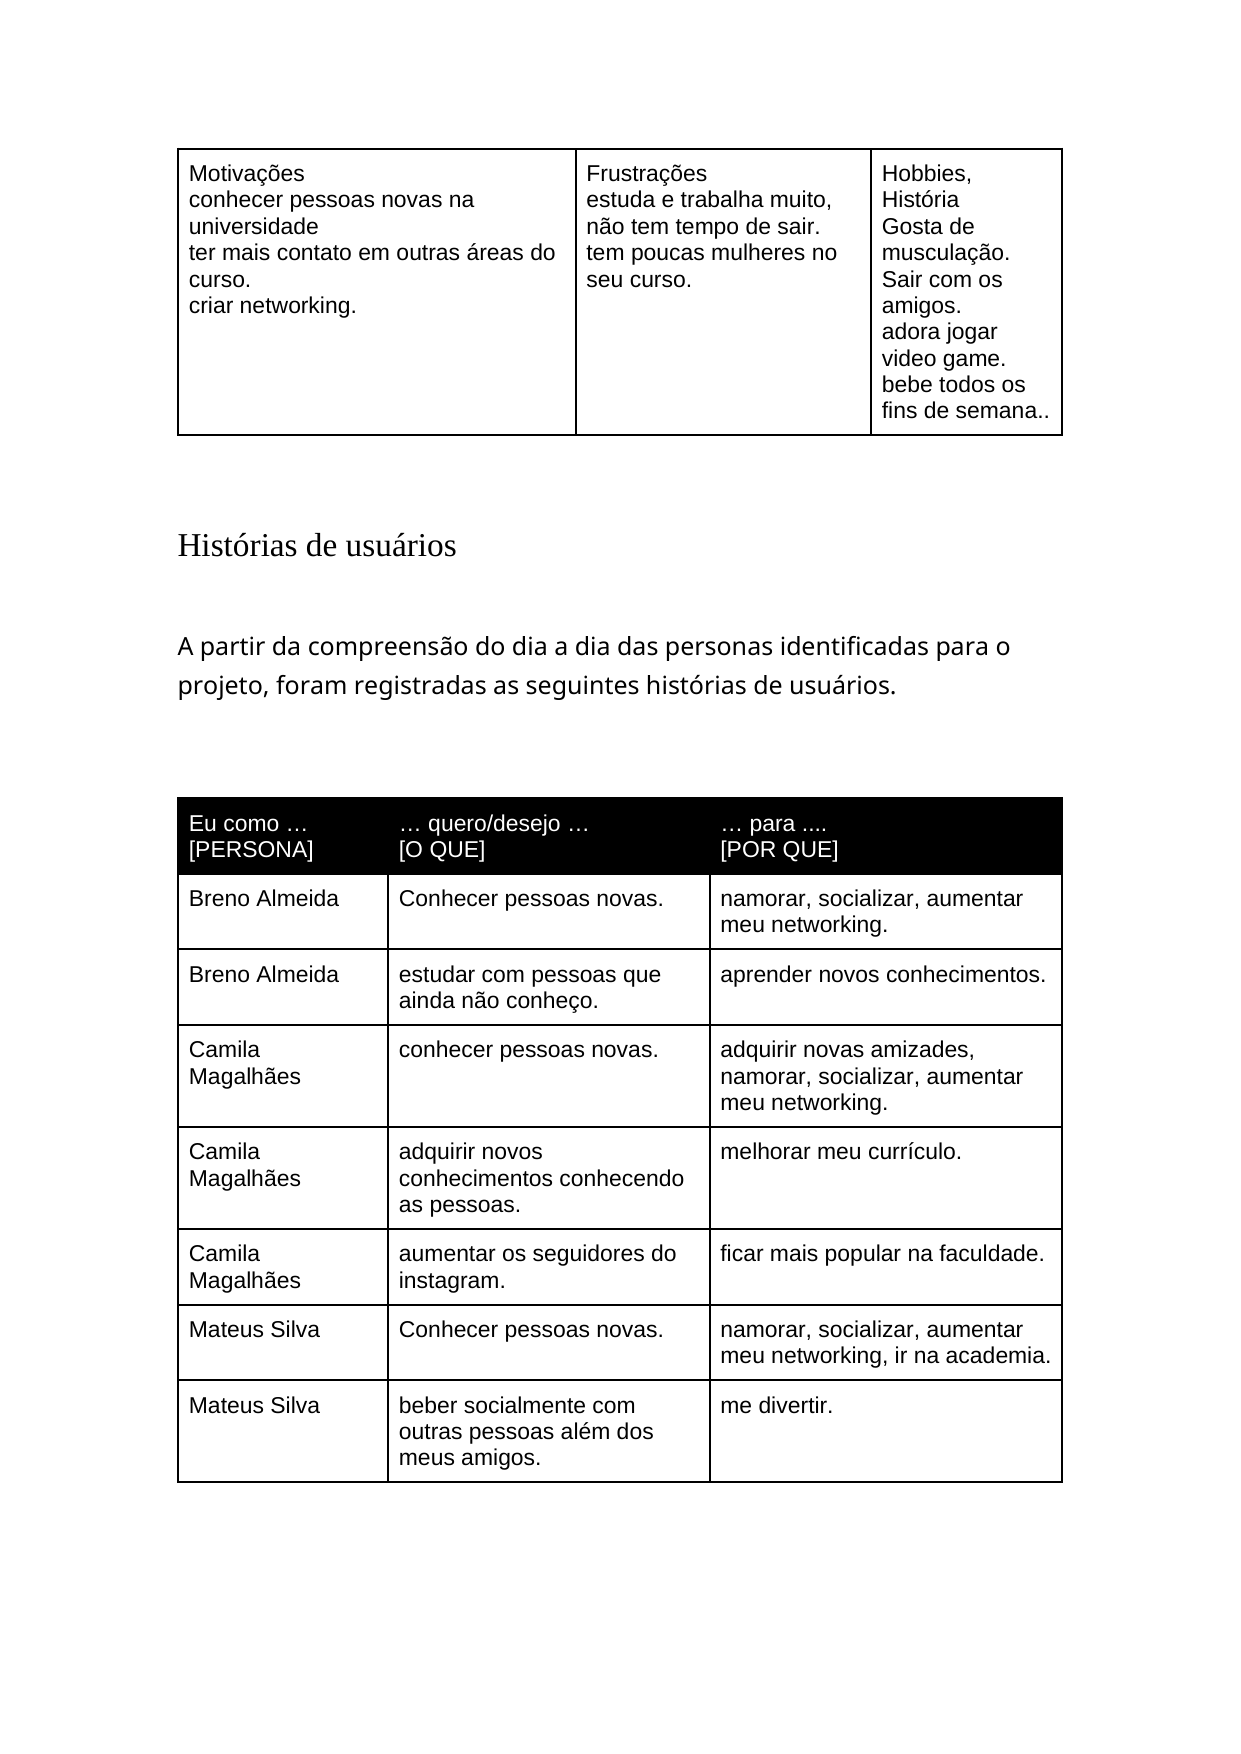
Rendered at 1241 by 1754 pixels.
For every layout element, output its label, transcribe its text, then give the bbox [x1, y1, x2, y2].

table_cell Conhecer pessoas novas. [389, 1306, 709, 1379]
table_cell Breno Almeida [179, 950, 387, 1024]
table_cell Mateus Silva [179, 1306, 387, 1379]
table_cell namorar, socializar, aumentar meu networking, ir na academia. [711, 1306, 1061, 1379]
table_cell Frustrações estuda e trabalha muito, não tem tempo de sair. tem poucas mulheres no seu curso. [577, 150, 870, 434]
table_cell Mateus Silva [179, 1381, 387, 1481]
table_cell Camila Magalhães [179, 1128, 387, 1228]
table_cell Conhecer pessoas novas. [389, 875, 709, 948]
table_cell melhorar meu currículo. [711, 1128, 1061, 1228]
table_cell beber socialmente com outras pessoas além dos meus amigos. [389, 1381, 709, 1481]
table_cell Camila Magalhães [179, 1026, 387, 1126]
table_cell conhecer pessoas novas. [389, 1026, 709, 1126]
table_cell estudar com pessoas que ainda não conheço. [389, 950, 709, 1024]
table_header Eu como … [PERSONA] [179, 799, 387, 873]
table_cell Breno Almeida [179, 875, 387, 948]
table_cell namorar, socializar, aumentar meu networking. [711, 875, 1061, 948]
table_cell adquirir novos conhecimentos conhecendo as pessoas. [389, 1128, 709, 1228]
table_cell aprender novos conhecimentos. [711, 950, 1061, 1024]
table_header … quero/desejo … [O QUE] [389, 799, 709, 873]
table_cell ficar mais popular na faculdade. [711, 1230, 1061, 1303]
subtitle Histórias de usuários [177, 525, 1063, 564]
text A partir da compreensão do dia a dia das personas identificadas para o projeto, foram registradas as seguintes histórias de usuários. [177, 629, 1063, 702]
table_cell Hobbies, História Gosta de musculação. Sair com os amigos. adora jogar video game. bebe todos os fins de semana.. [872, 150, 1061, 434]
table_cell Motivações conhecer pessoas novas na universidade ter mais contato em outras áreas do curso. criar networking. [179, 150, 575, 434]
table_cell adquirir novas amizades, namorar, socializar, aumentar meu networking. [711, 1026, 1061, 1126]
table_cell me divertir. [711, 1381, 1061, 1481]
table_header … para .... [POR QUE] [711, 799, 1061, 873]
table_cell aumentar os seguidores do instagram. [389, 1230, 709, 1303]
table_cell Camila Magalhães [179, 1230, 387, 1303]
